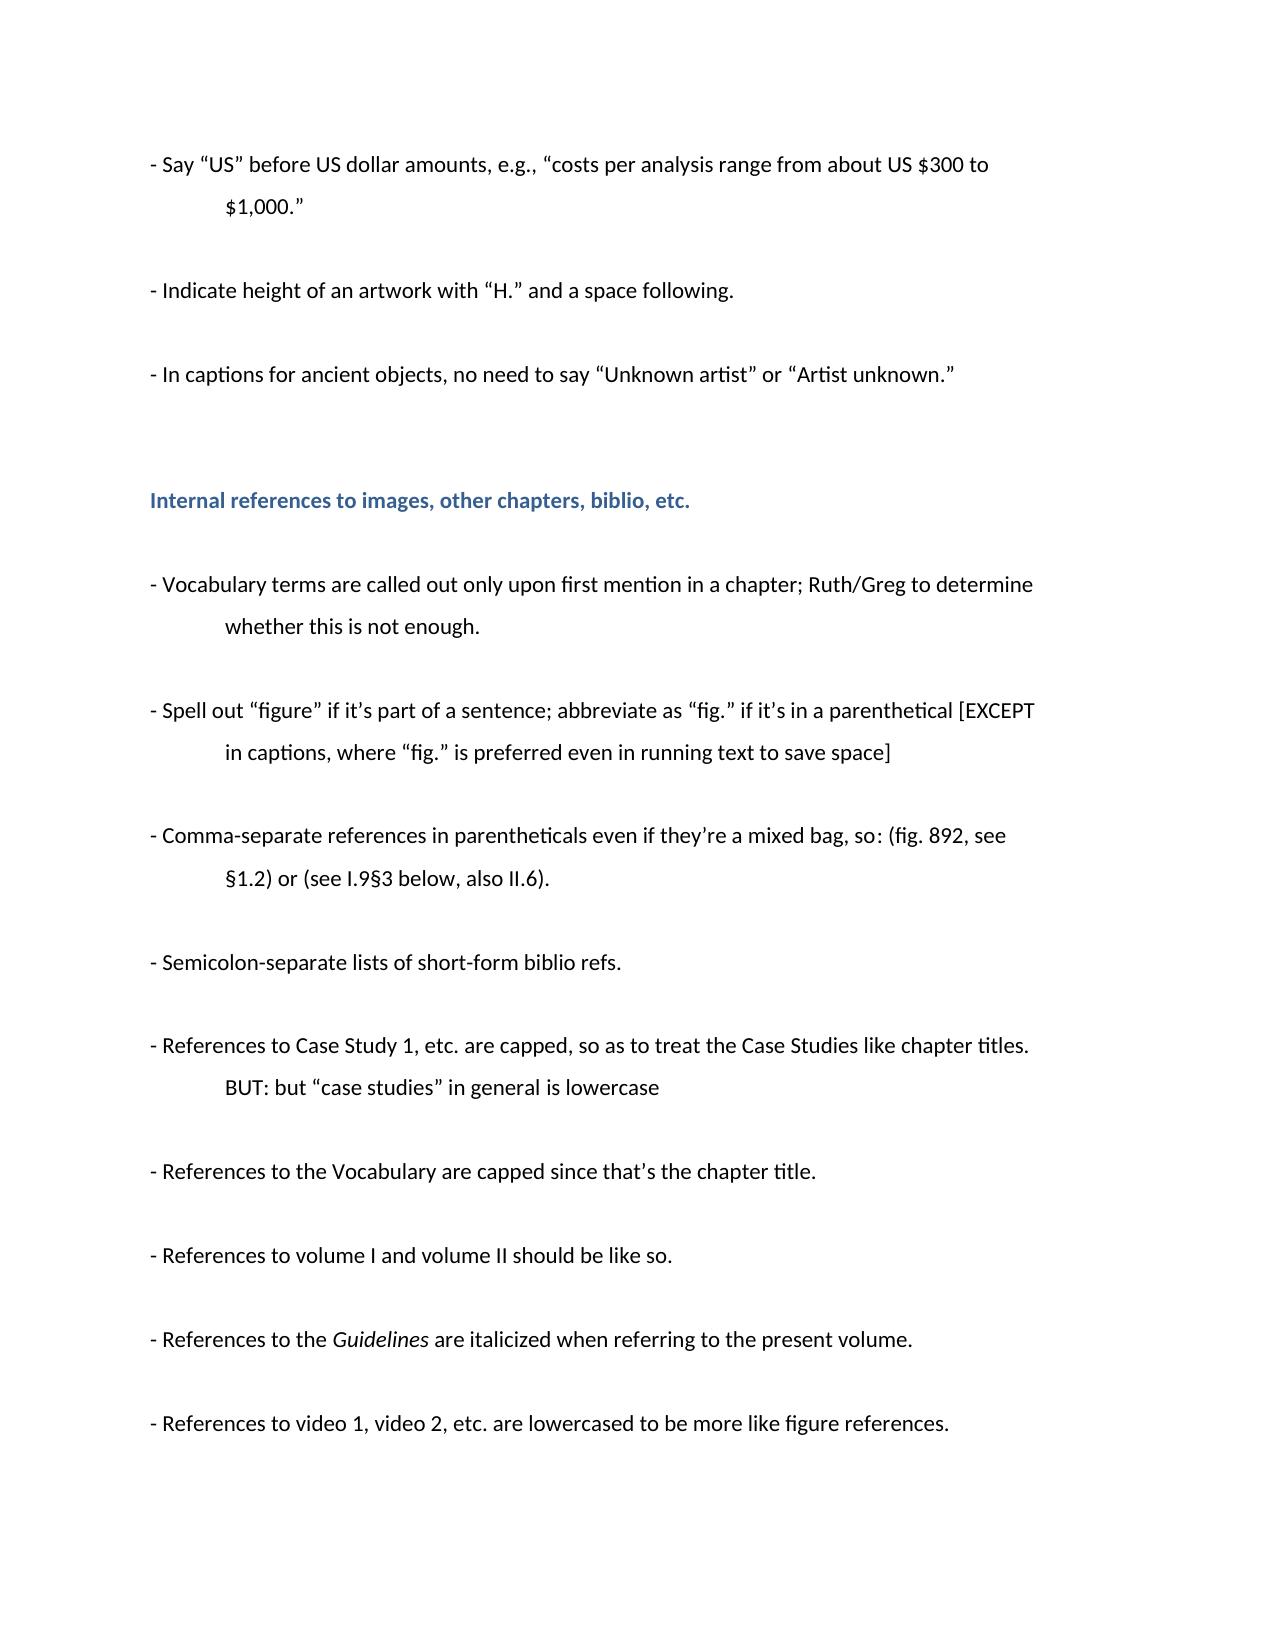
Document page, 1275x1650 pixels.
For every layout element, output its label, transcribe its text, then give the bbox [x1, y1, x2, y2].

text - In captions for ancient objects, no need to say “Unknown artist” or “Artist unknown.” [150, 360, 1050, 388]
text - References to the Guidelines are italicized when referring to the present volume. [150, 1325, 1050, 1353]
text - References to volume I and volume II should be like so. [150, 1241, 1050, 1269]
text - Vocabulary terms are called out only upon first mention in a chapter; Ruth/Greg to determine whether this is not enough. [150, 570, 1050, 640]
text - Comma-separate references in parentheticals even if they’re a mixed bag, so: (fig. 892, see §1.2) or (see I.9§3 below, also II.6). [150, 822, 1050, 892]
text - References to video 1, video 2, etc. are lowercased to be more like figure references. [150, 1409, 1050, 1437]
text - References to Case Study 1, etc. are capped, so as to treat the Case Studies like chapter titles. BUT: but “case studies” in general is lowercase [150, 1032, 1050, 1102]
subtitle Internal references to images, other chapters, biblio, etc. [150, 486, 1050, 514]
text - References to the Vocabulary are capped since that’s the chapter title. [150, 1157, 1050, 1186]
text - Spell out “figure” if it’s part of a sentence; abbreviate as “fig.” if it’s in a parenthetical [EXCEPT in captions, where “fig.” is preferred even in running text to save space] [150, 696, 1050, 766]
text - Indicate height of an artwork with “H.” and a space following. [150, 276, 1050, 304]
text - Say “US” before US dollar amounts, e.g., “costs per analysis range from about US $300 to $1,000.” [150, 150, 1050, 220]
text - Semicolon-separate lists of short-form biblio refs. [150, 948, 1050, 976]
